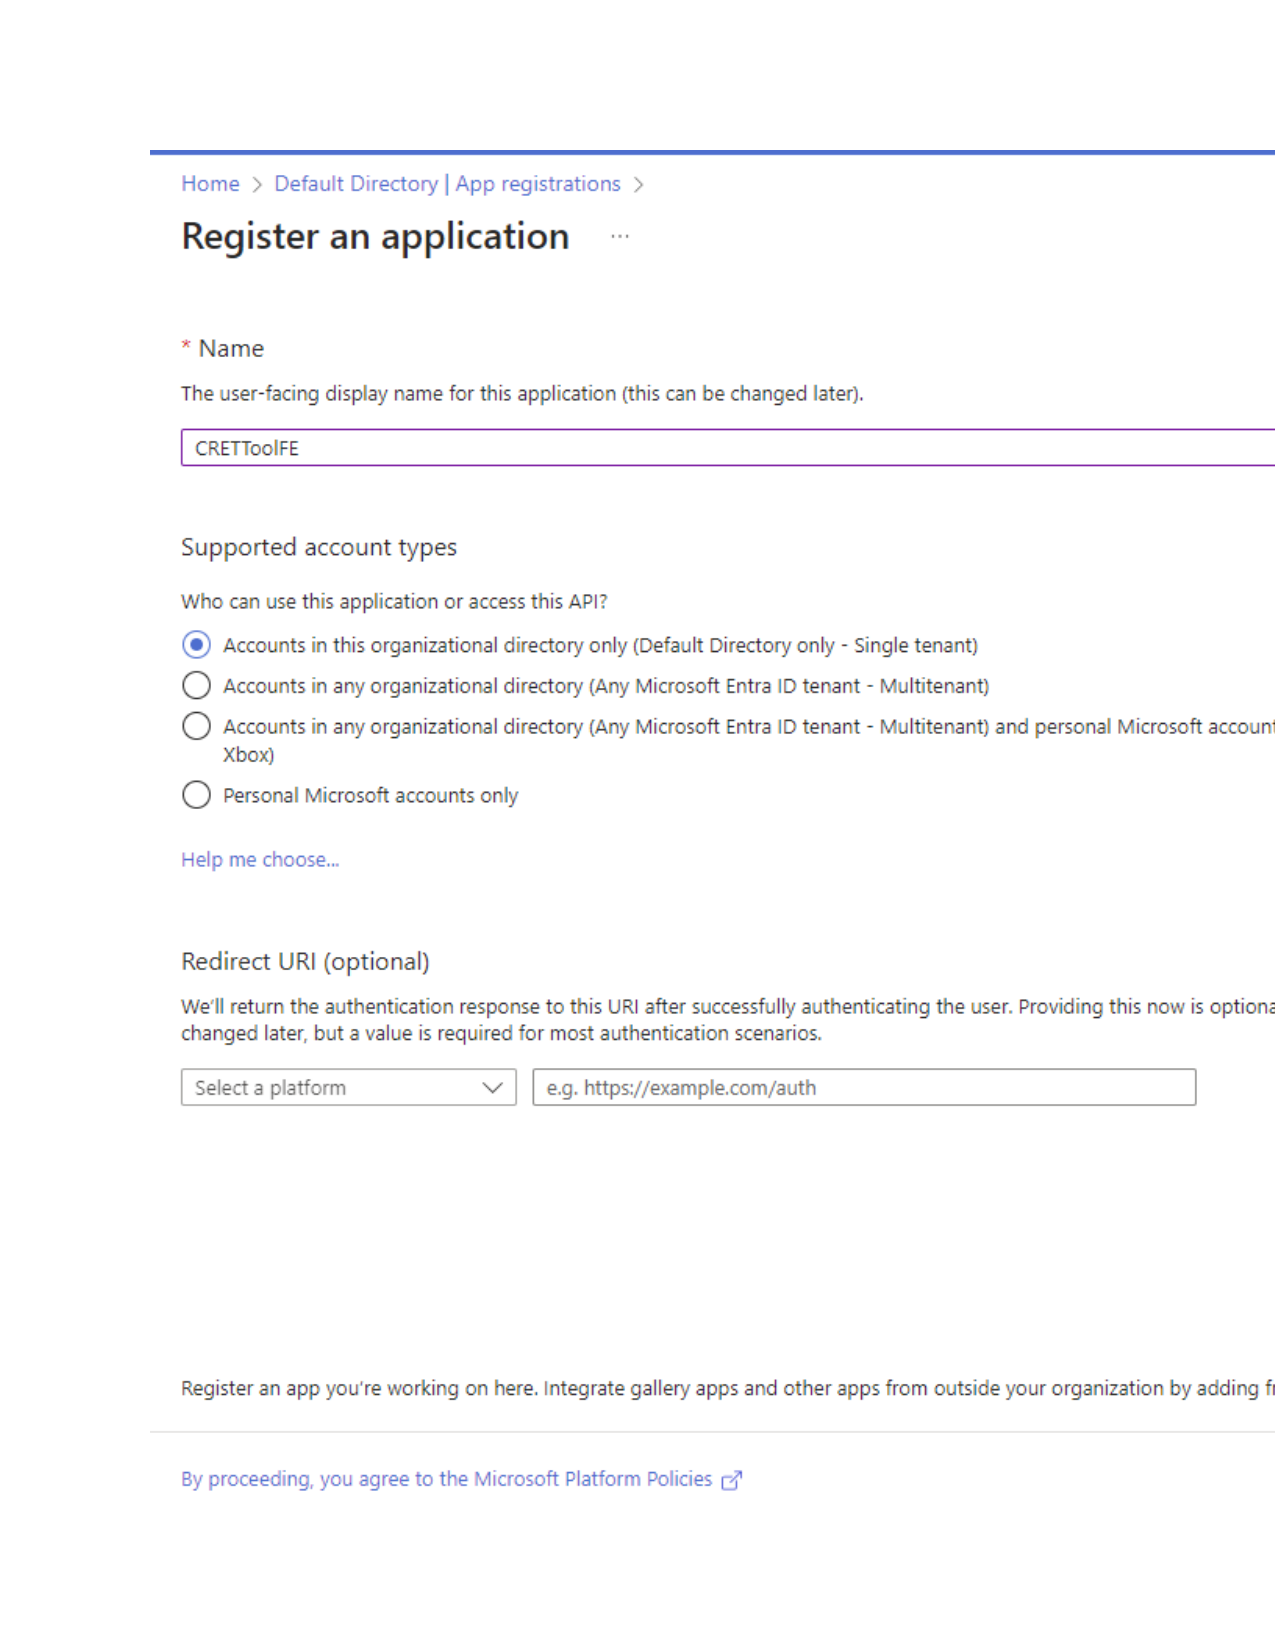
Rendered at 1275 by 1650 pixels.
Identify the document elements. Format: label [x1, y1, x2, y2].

picture [150, 150, 1275, 1501]
